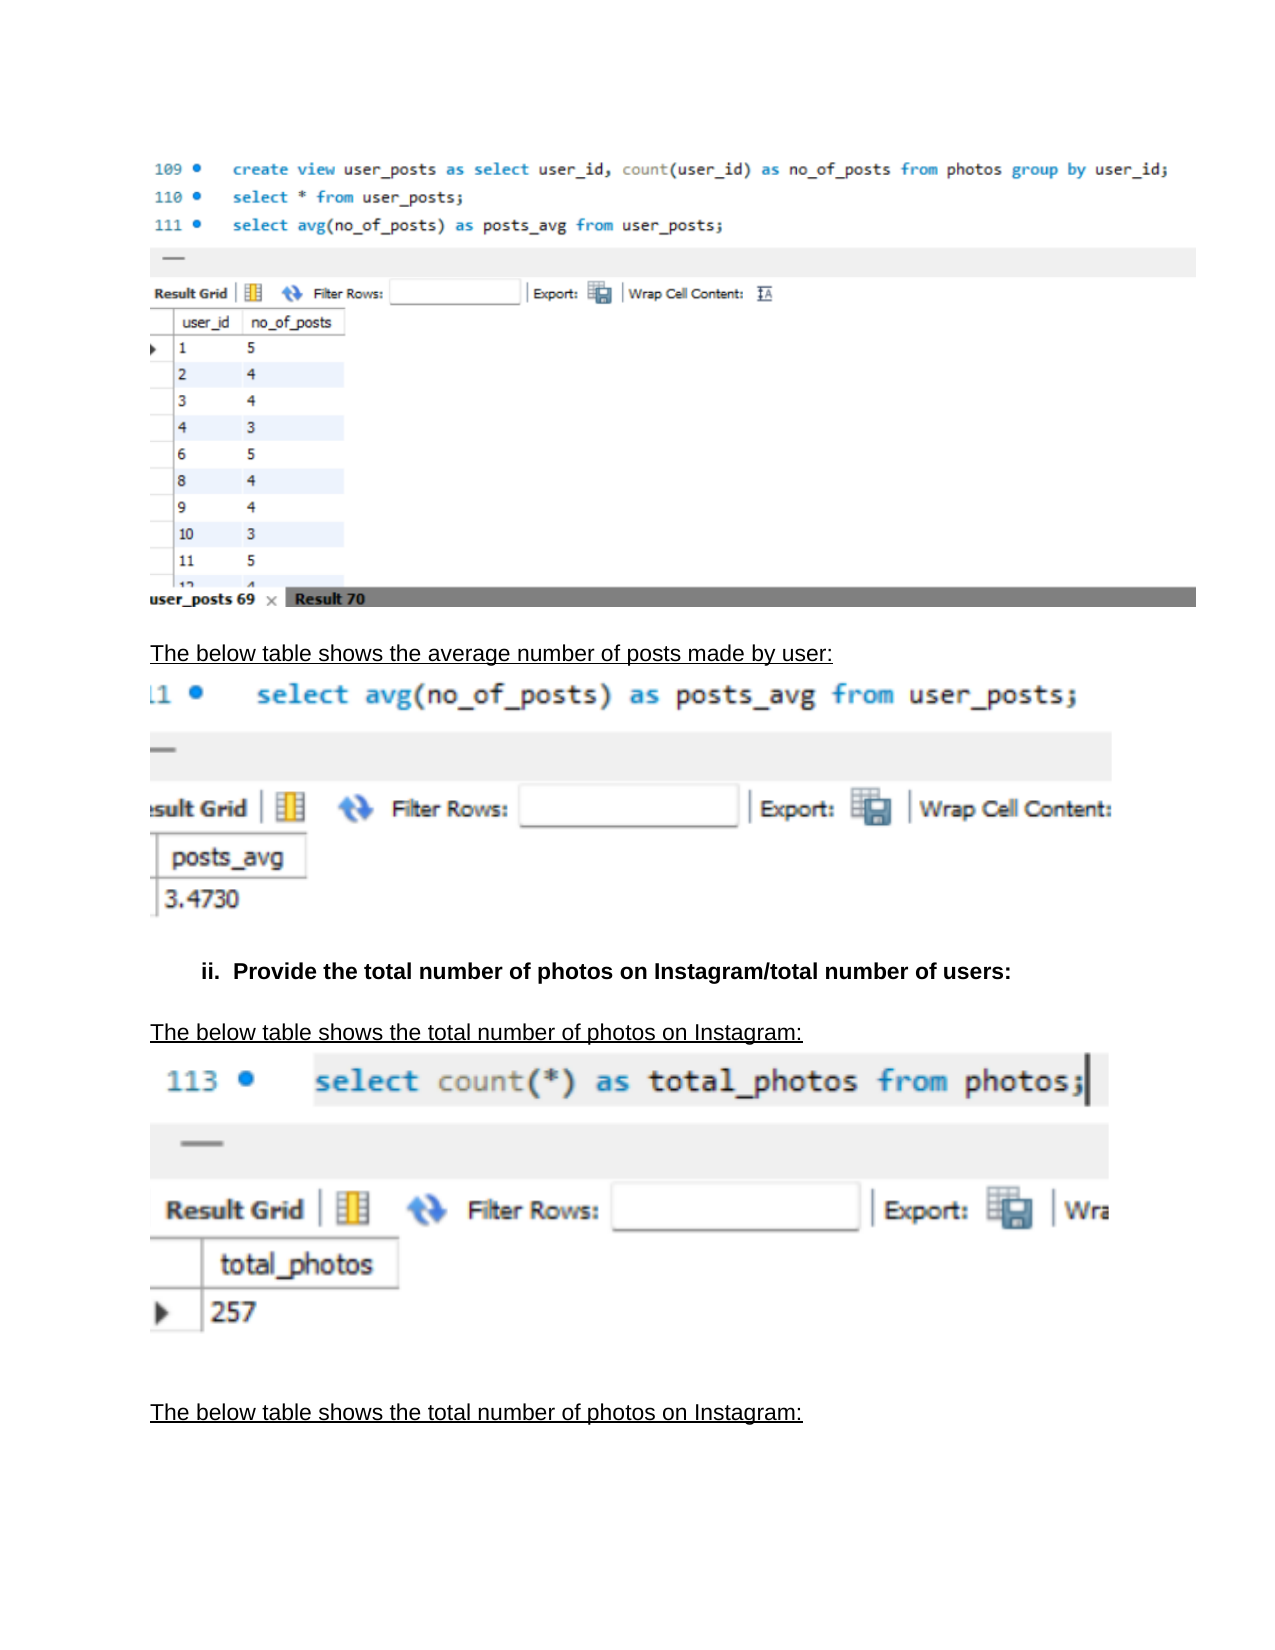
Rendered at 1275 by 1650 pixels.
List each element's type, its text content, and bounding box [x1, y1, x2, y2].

picture [150, 670, 1112, 955]
picture [150, 1048, 1109, 1365]
text The below table shows the total number of photos on Instagram: [150, 1019, 1125, 1045]
text The below table shows the average number of posts made by user: [150, 640, 1125, 666]
picture [150, 150, 1196, 607]
text The below table shows the total number of photos on Instagram: [150, 1398, 1125, 1425]
text ii. Provide the total number of photos on Instagram/total number of users: [150, 958, 1125, 985]
